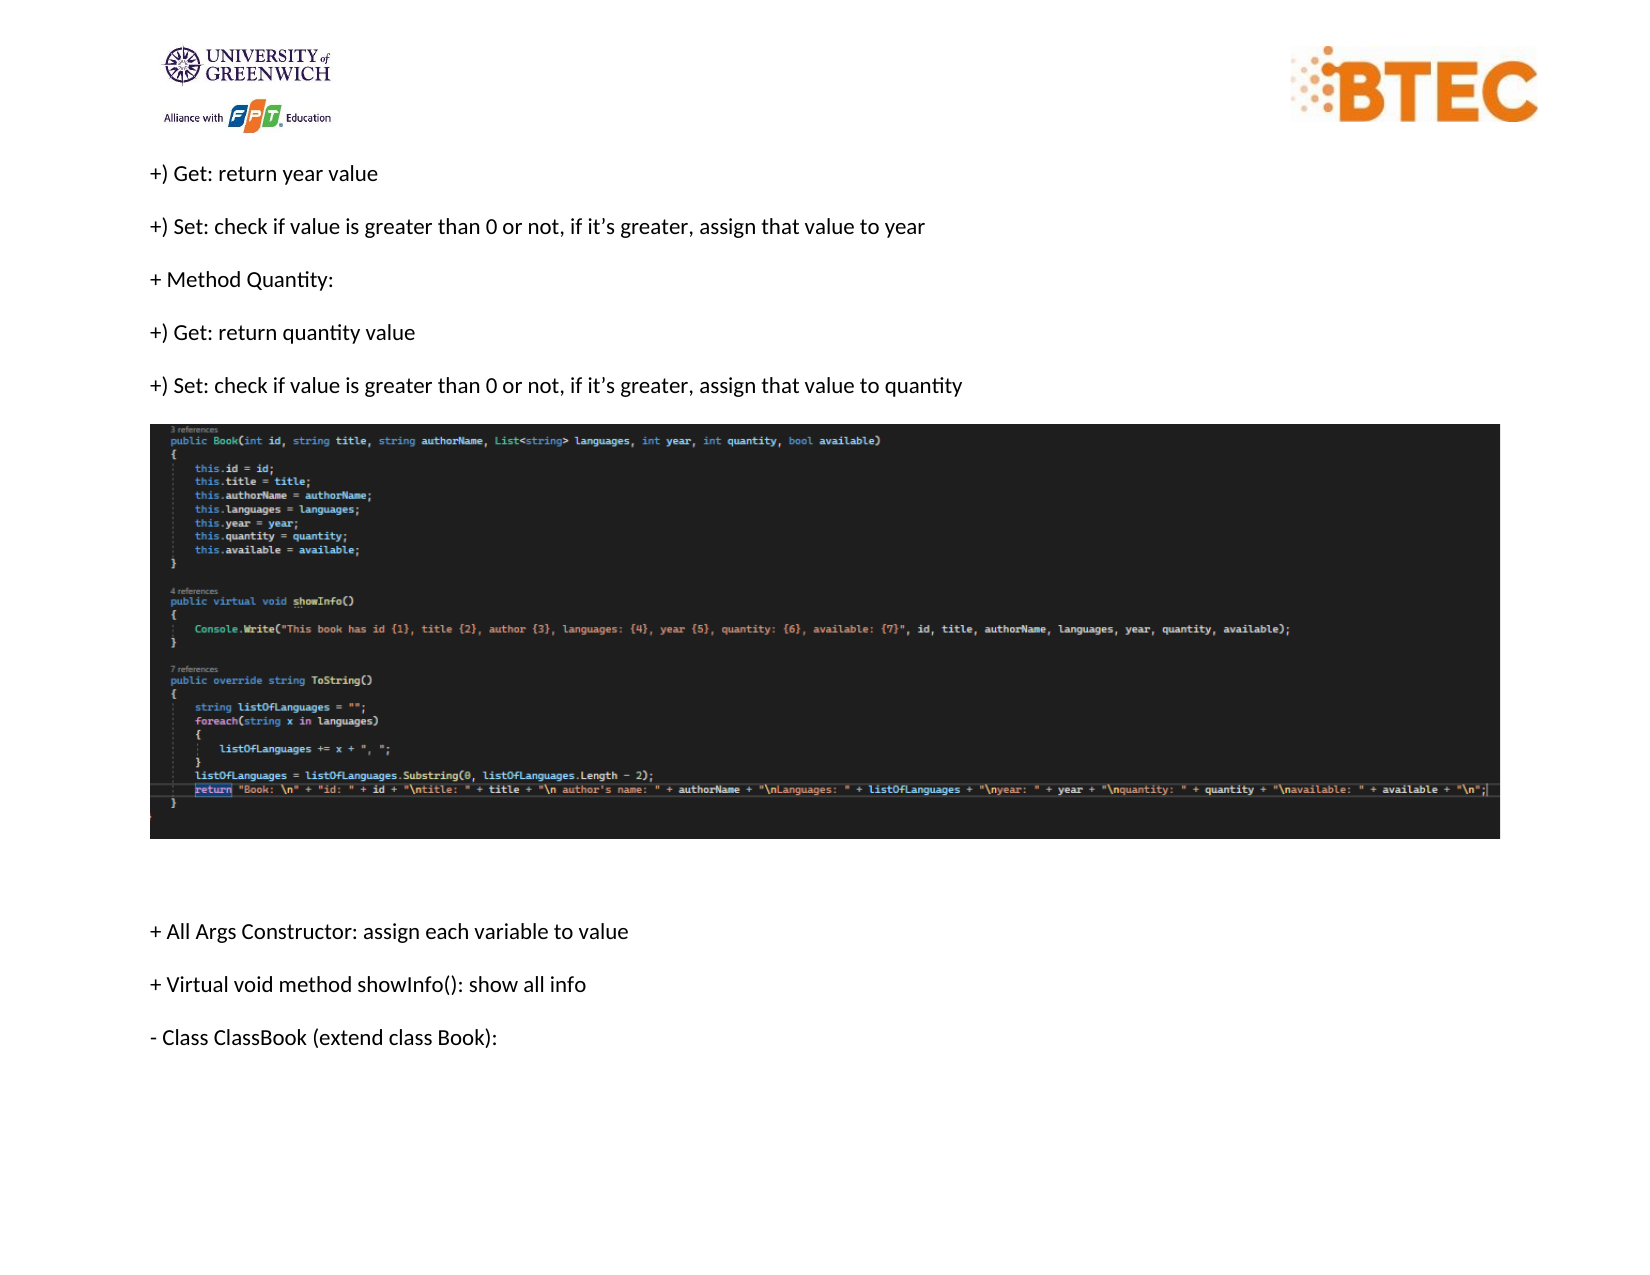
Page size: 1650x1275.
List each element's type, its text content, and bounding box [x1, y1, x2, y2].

text +) Set: check if value is greater than 0 or not, if it’s greater, assign that value to year [150, 212, 1500, 240]
picture [150, 32, 343, 144]
text +) Get: return quantity value [150, 318, 1500, 346]
text + Method Quantity: [150, 265, 1500, 293]
text + All Args Constructor: assign each variable to value [150, 917, 1500, 945]
text + Virtual void method showInfo(): show all info [150, 970, 1500, 998]
text +) Get: return year value [150, 159, 1500, 187]
text - Class ClassBook (extend class Book): [150, 1023, 1500, 1051]
picture [1290, 46, 1538, 122]
picture [150, 424, 1500, 839]
text +) Set: check if value is greater than 0 or not, if it’s greater, assign that value to quantity [150, 371, 1500, 399]
